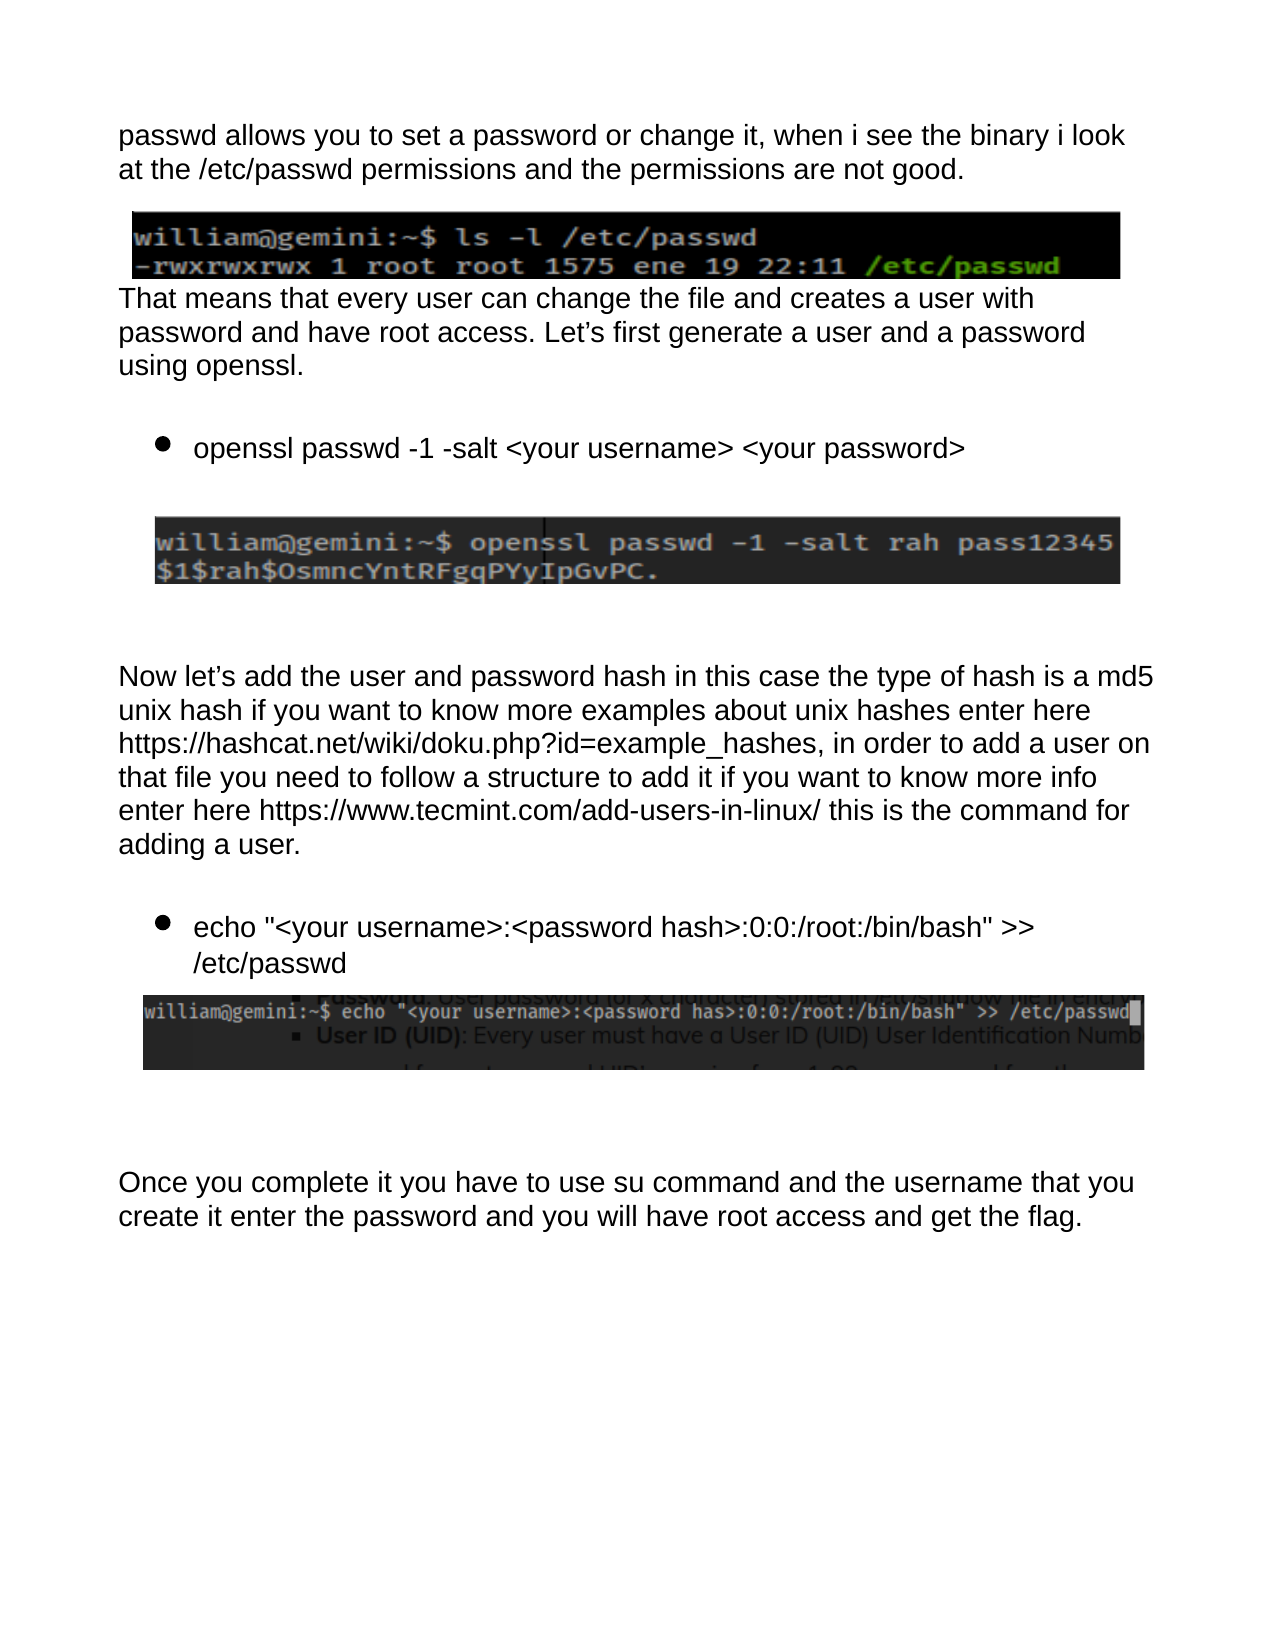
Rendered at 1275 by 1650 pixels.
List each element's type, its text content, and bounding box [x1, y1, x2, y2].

picture [154, 516, 1121, 584]
text passwd allows you to set a password or change it, when i see the binary i look at the /etc/passwd permissions and the permissions are not good. [118, 118, 1157, 185]
list openssl passwd -1 -salt <your username> <your password> [156, 429, 1157, 467]
picture [143, 995, 1145, 1070]
text Once you complete it you have to use su command and the username that you create it enter the password and you will have root access and get the flag. [118, 1165, 1157, 1232]
picture [132, 211, 1121, 279]
text That means that every user can change the file and creates a user with password and have root access. Let’s first generate a user and a password using openssl. [118, 281, 1157, 382]
text Now let’s add the user and password hash in this case the type of hash is a md5 unix hash if you want to know more examples about unix hashes enter here https://hashcat.net/wiki/doku.php?id=example_hashes, in order to add a user on that file you need to follow a structure to add it if you want to know more info enter here https://www.tecmint.com/add-users-in-linux/ this is the command for adding a user. [118, 659, 1157, 860]
list echo "<your username>:<password hash>:0:0:/root:/bin/bash" >> /etc/passwd [156, 908, 1157, 980]
